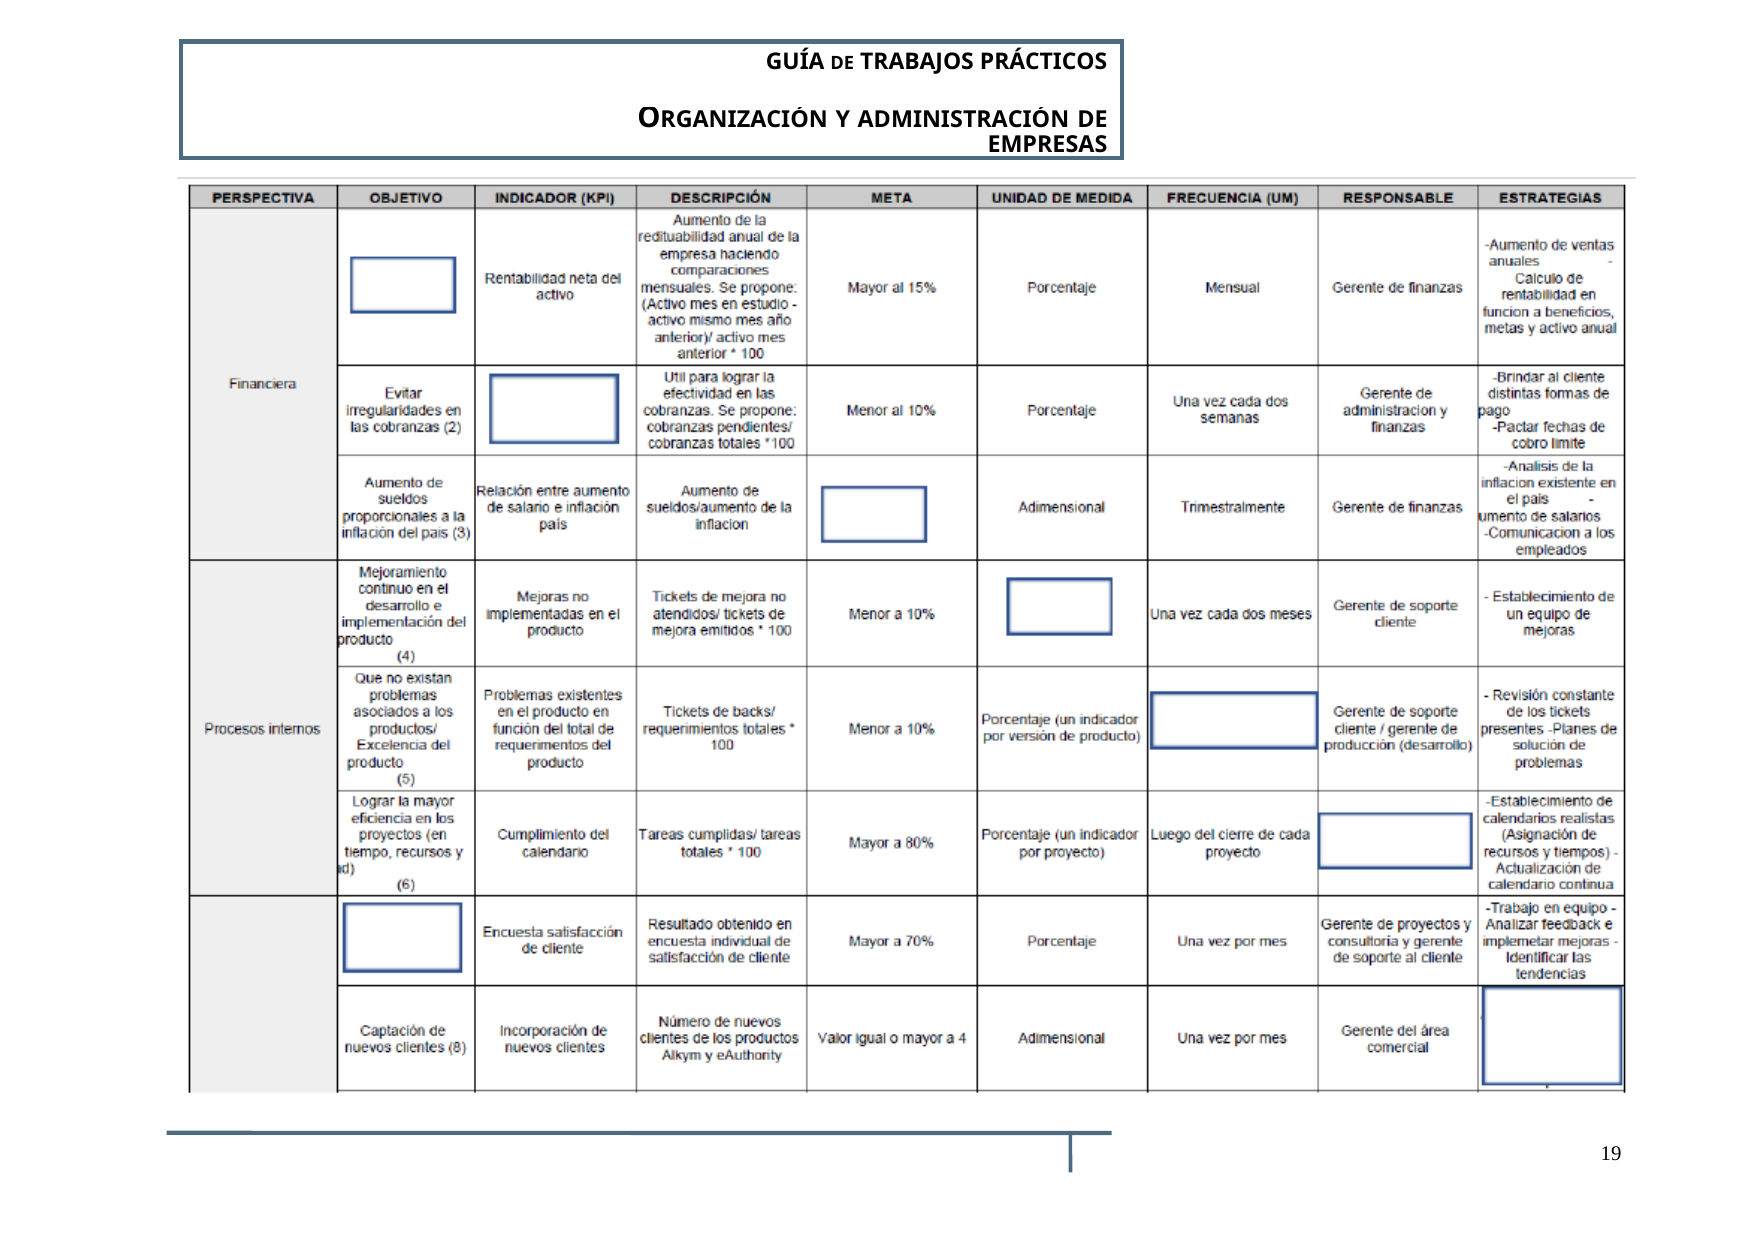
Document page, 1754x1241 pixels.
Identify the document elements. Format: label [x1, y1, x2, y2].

picture [177, 177, 1636, 1105]
